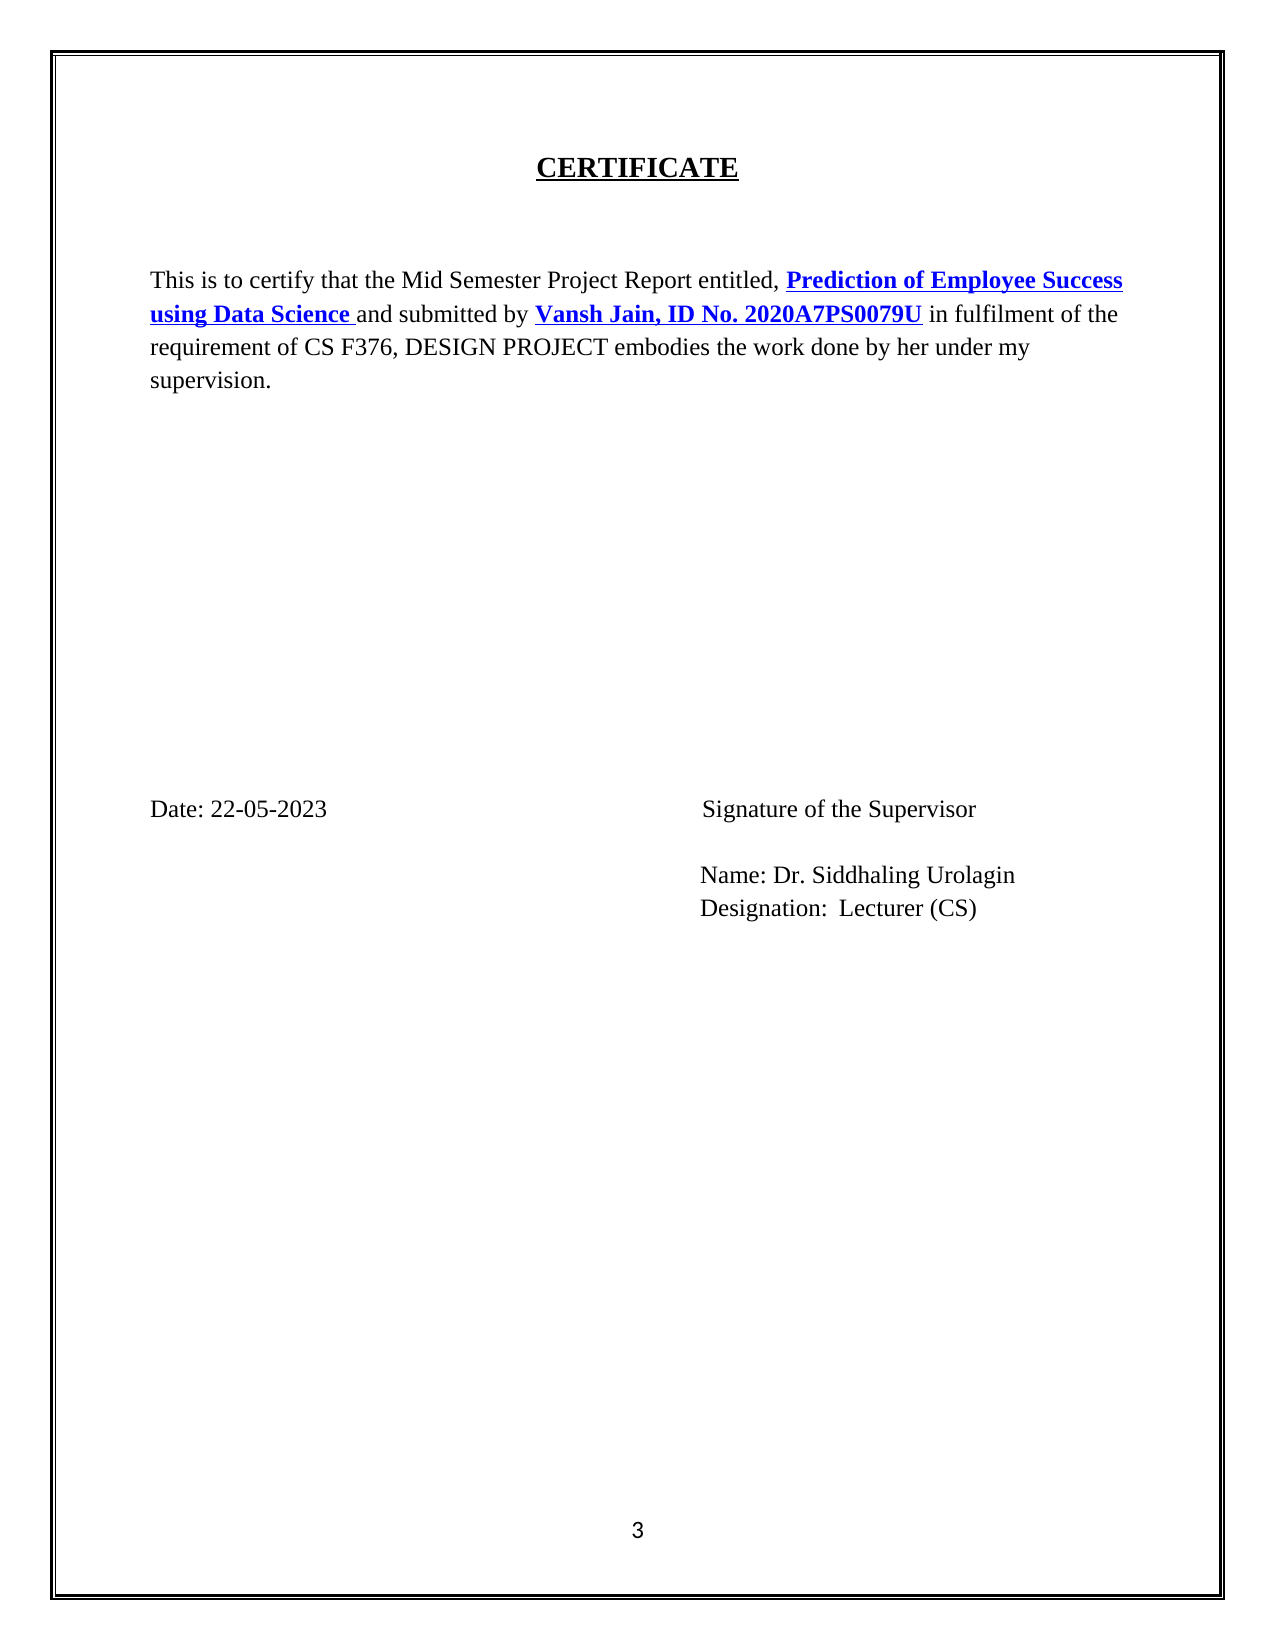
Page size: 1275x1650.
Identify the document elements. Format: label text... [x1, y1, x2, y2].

text This is to certify that the Mid Semester Project Report entitled, Prediction of Employee Success using Data Science and submitted by Vansh Jain, ID No. 2020A7PS0079U in fulfilment of the requirement of CS F376, DESIGN PROJECT embodies the work done by her under my supervision. [150, 266, 1125, 393]
text CERTIFICATE [150, 150, 1125, 183]
text Date: 22-05-2023 Signature of the Supervisor [150, 794, 1125, 823]
text Designation: Lecturer (CS) [150, 893, 1125, 922]
text Name: Dr. Siddhaling Urolagin [150, 860, 1125, 889]
